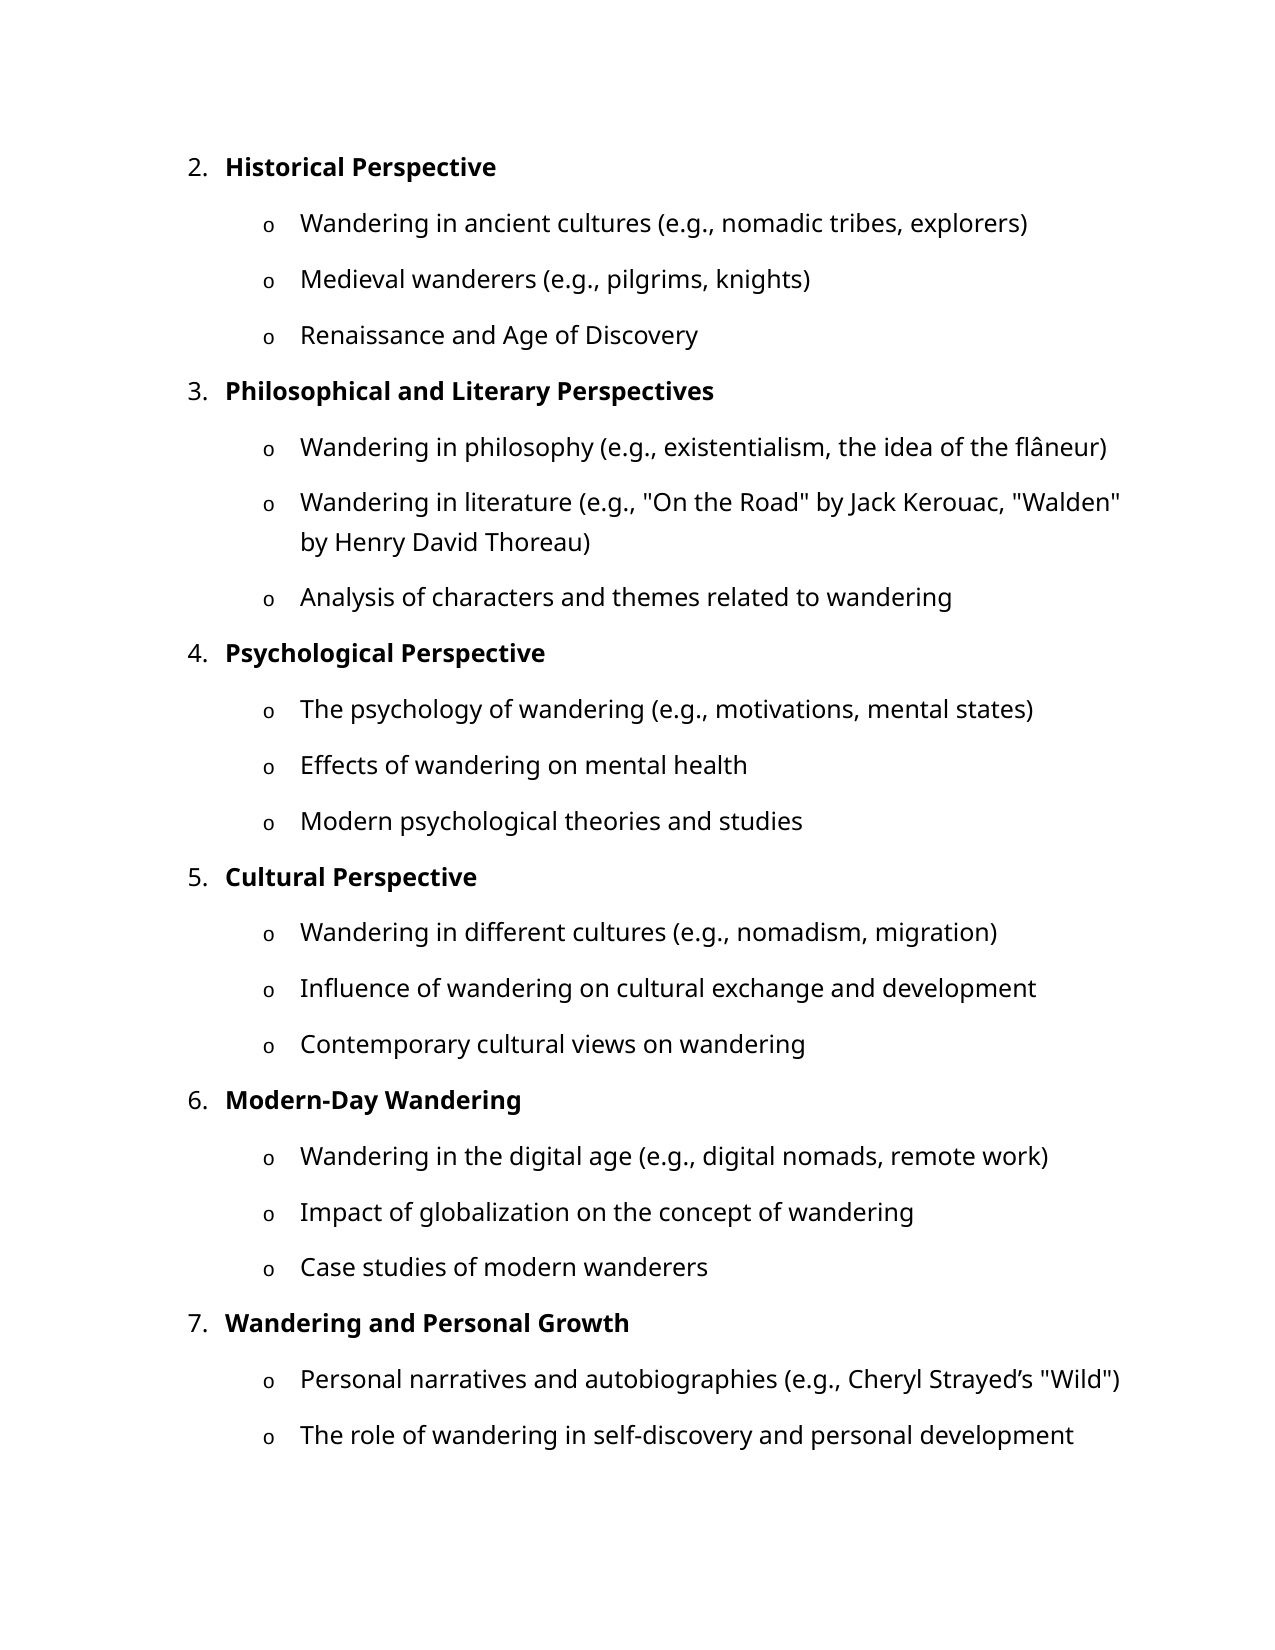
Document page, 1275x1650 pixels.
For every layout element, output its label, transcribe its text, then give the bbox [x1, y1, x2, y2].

list Wandering in different cultures (e.g., nomadism, migration) [262, 915, 1125, 949]
list The psychology of wandering (e.g., motivations, mental states) [262, 692, 1125, 726]
list Effects of wandering on mental health [262, 747, 1125, 782]
list Wandering in ancient cultures (e.g., nomadic tribes, explorers) [262, 206, 1125, 240]
list Personal narratives and autobiographies (e.g., Cheryl Strayed’s "Wild") [262, 1362, 1125, 1396]
list Historical Perspective [187, 150, 1125, 184]
list Modern-Day Wandering [187, 1082, 1125, 1117]
list Wandering and Personal Growth [187, 1306, 1125, 1340]
list Wandering in literature (e.g., "On the Road" by Jack Kerouac, "Walden" by Henry David Thoreau) [262, 485, 1125, 558]
list Philosophical and Literary Perspectives [187, 373, 1125, 407]
list Wandering in the digital age (e.g., digital nomads, remote work) [262, 1138, 1125, 1172]
list The role of wandering in self-discovery and personal development [262, 1417, 1125, 1452]
list Contemporary cultural views on wandering [262, 1027, 1125, 1061]
list Medieval wanderers (e.g., pilgrims, knights) [262, 262, 1125, 296]
list Modern psychological theories and studies [262, 803, 1125, 837]
list Renaissance and Age of Discovery [262, 317, 1125, 352]
list Psychological Perspective [187, 636, 1125, 670]
list Impact of globalization on the concept of wandering [262, 1194, 1125, 1228]
list Case studies of modern wanderers [262, 1250, 1125, 1284]
list Wandering in philosophy (e.g., existentialism, the idea of the flâneur) [262, 429, 1125, 463]
list Cultural Perspective [187, 859, 1125, 893]
list Influence of wandering on cultural exchange and development [262, 971, 1125, 1005]
list Analysis of characters and themes related to wandering [262, 580, 1125, 614]
